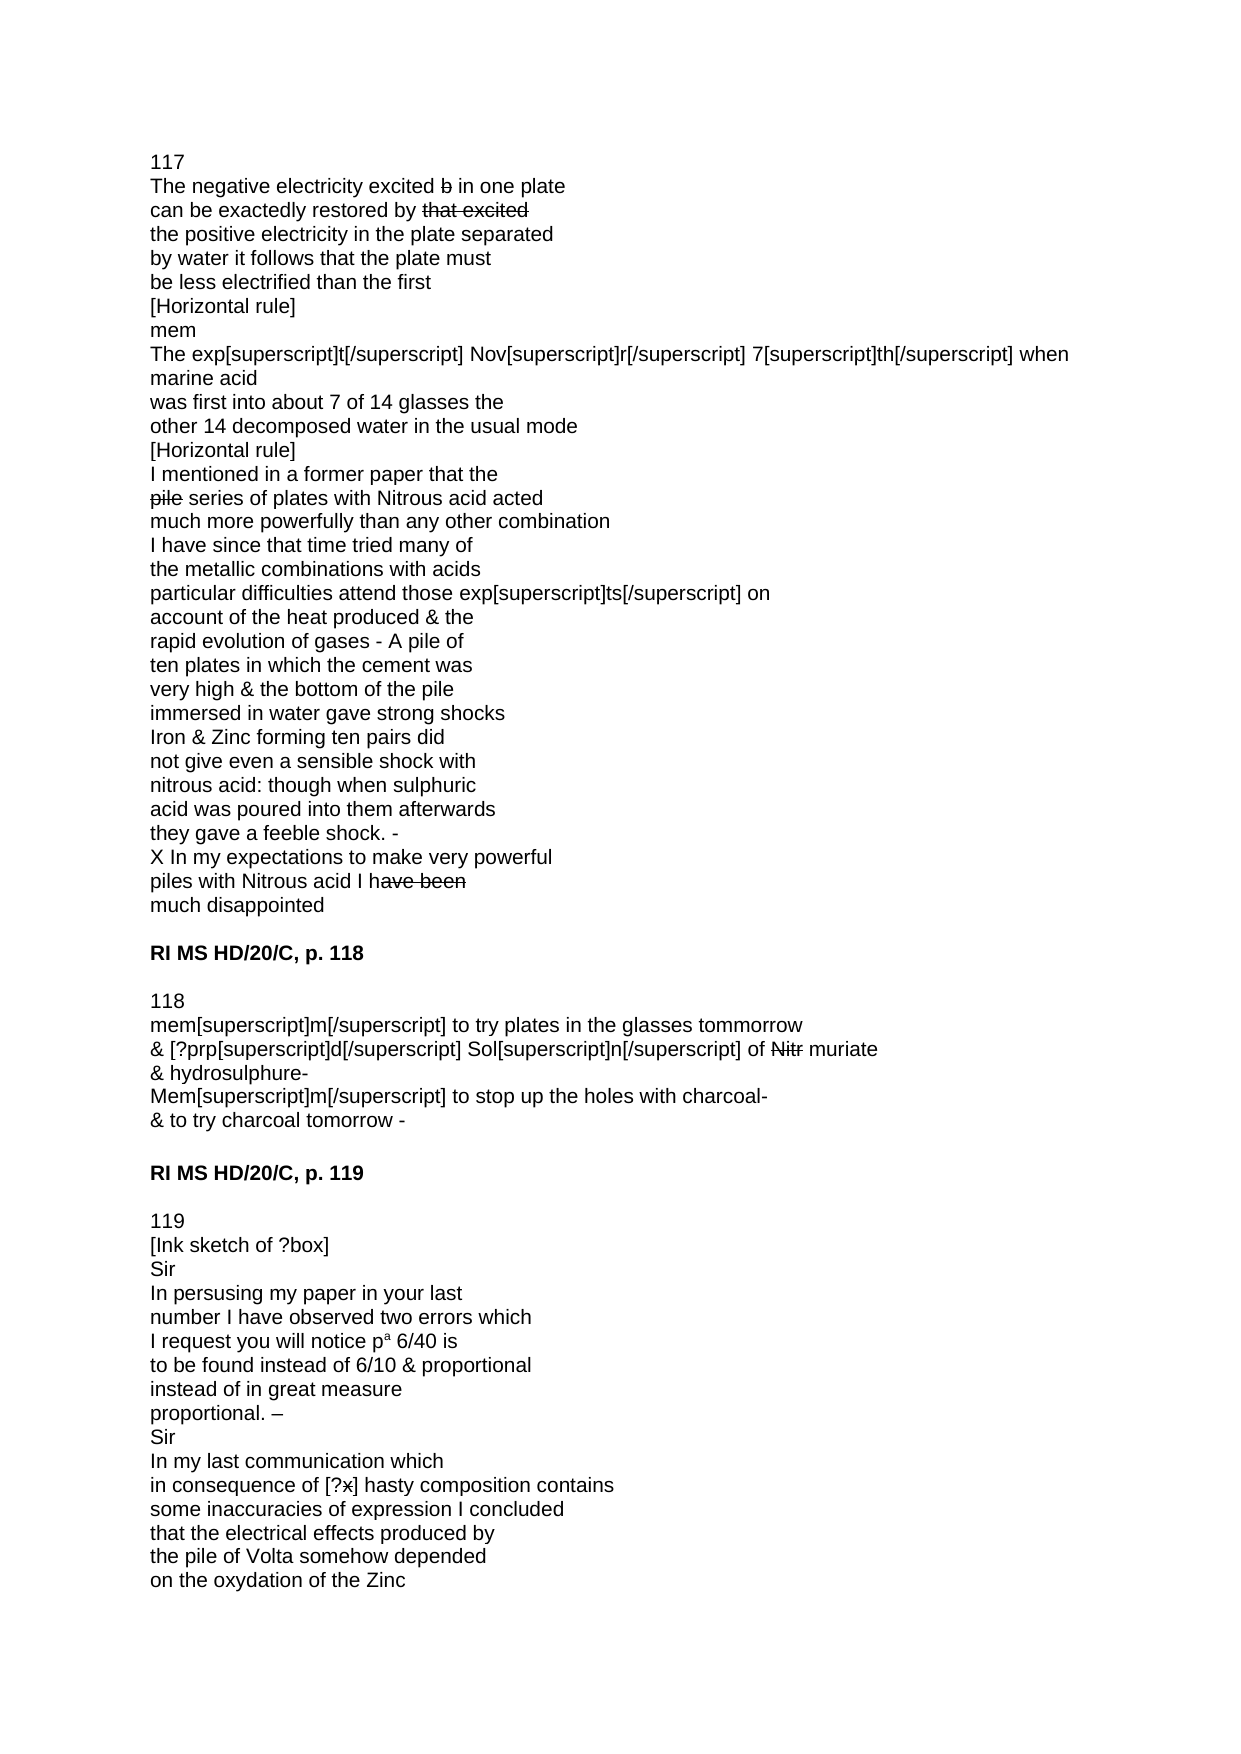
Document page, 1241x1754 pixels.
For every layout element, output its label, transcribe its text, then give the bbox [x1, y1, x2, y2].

text [Horizontal rule] I mentioned in a former paper that the pile series of plates with Nitrous acid acted much more powerfully than any other combination I have since that time tried many of the metallic combinations with acids particular difficulties attend those exp[superscript]ts[/superscript] on account of the heat produced & the rapid evolution of gases - A pile of ten plates in which the cement was very high & the bottom of the pile immersed in water gave strong shocks Iron & Zinc forming ten pairs did not give even a sensible shock with nitrous acid: though when sulphuric acid was poured into them afterwards they gave a feeble shock. - X In my expectations to make very powerful piles with Nitrous acid I have been much disappointed [150, 437, 1090, 917]
text [Horizontal rule] mem The exp[superscript]t[/superscript] Nov[superscript]r[/superscript] 7[superscript]th[/superscript] when marine acid was first into about 7 of 14 glasses the other 14 decomposed water in the usual mode [150, 294, 1090, 437]
text RI MS HD/20/C, p. 118 [150, 941, 1090, 964]
text 118 mem[superscript]m[/superscript] to try plates in the glasses tommorrow & [?prp[superscript]d[/superscript] Sol[superscript]n[/superscript] of Nitr muriate & hydrosulphure- Mem[superscript]m[/superscript] to stop up the holes with charcoal- & to try charcoal tomorrow - [150, 988, 1090, 1161]
text 117 The negative electricity excited b in one plate can be exactedly restored by that excited the positive electricity in the plate separated by water it follows that the plate must be less electrified than the first [185, 150, 1090, 294]
text RI MS HD/20/C, p. 119 [150, 1161, 1090, 1185]
text 119 [Ink sketch of ?box] [185, 1209, 1090, 1257]
